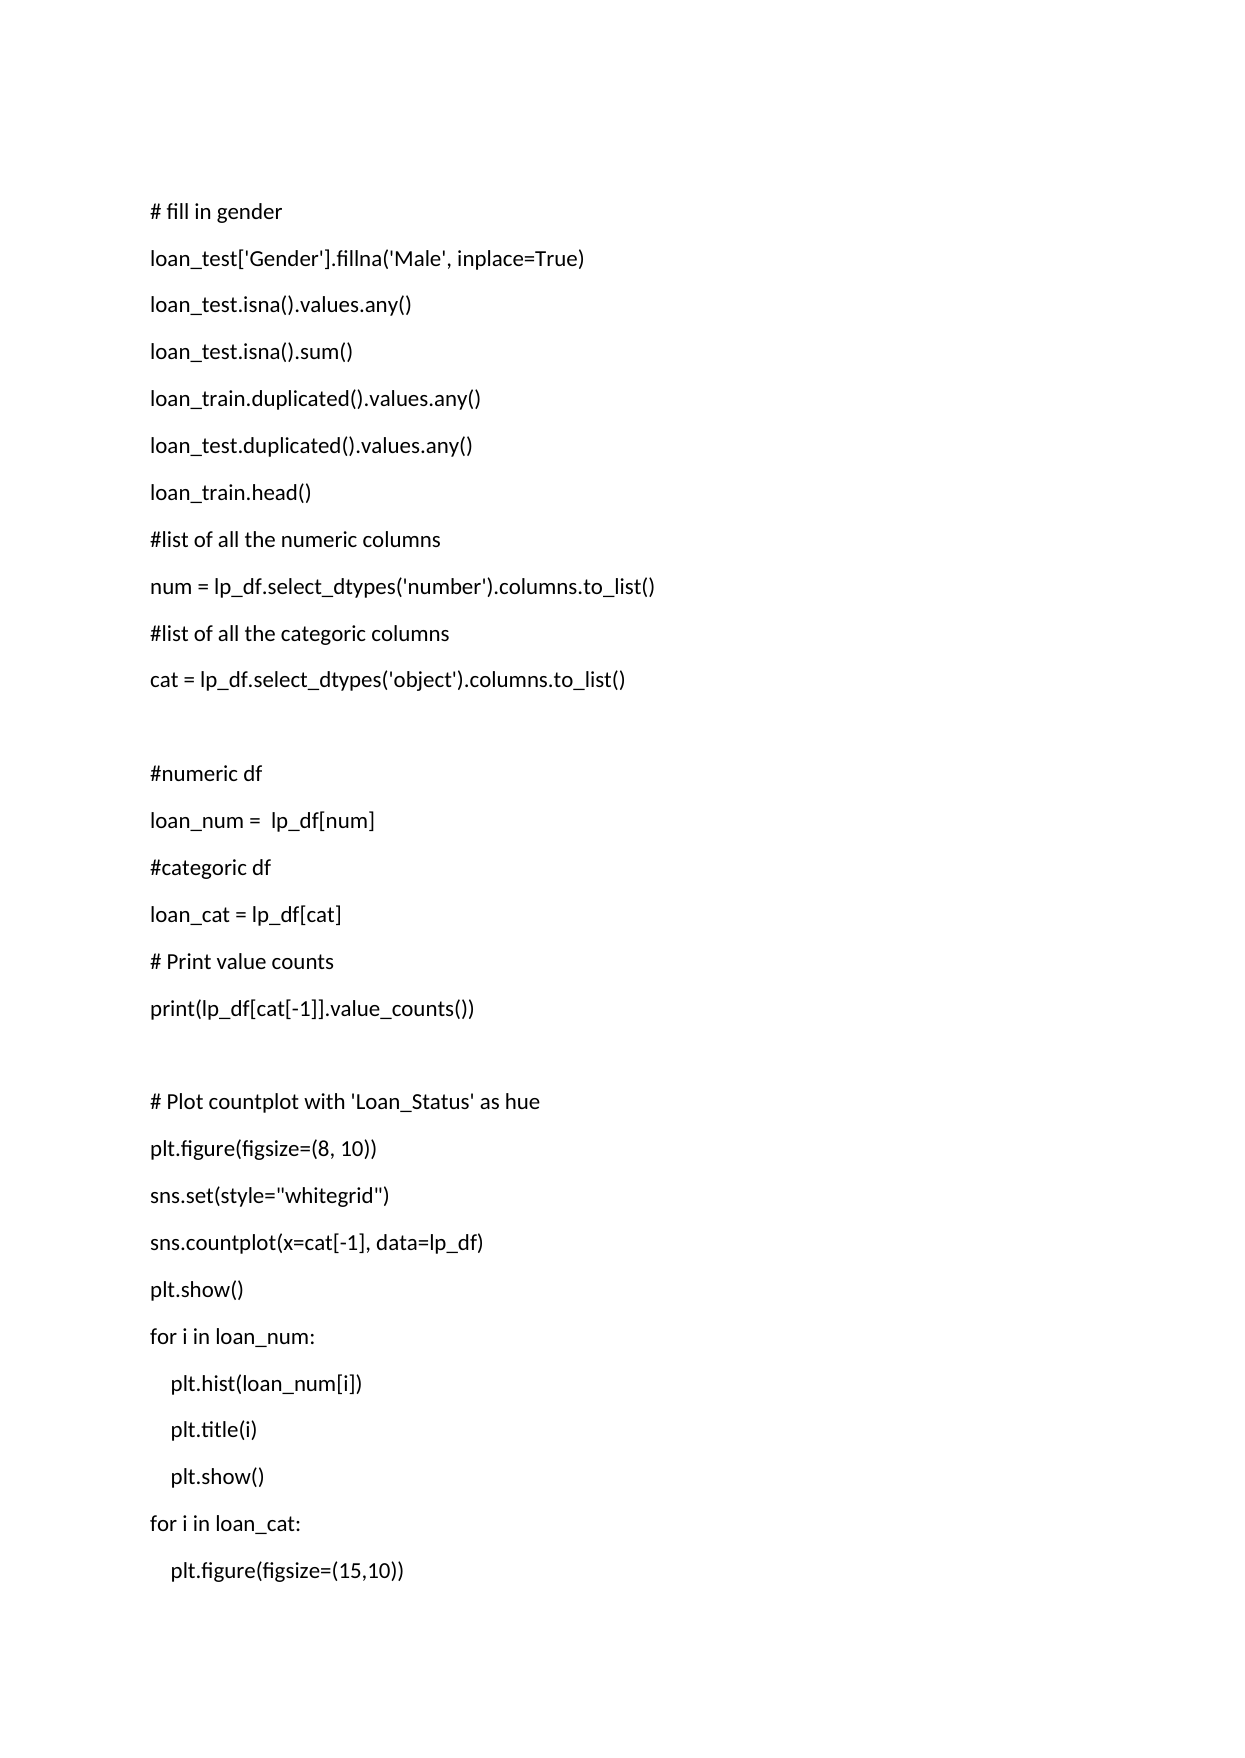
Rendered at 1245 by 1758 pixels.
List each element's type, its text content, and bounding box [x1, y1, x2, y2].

text loan_num = lp_df[num] [150, 806, 1095, 834]
text loan_test.isna().values.any() [150, 291, 1095, 319]
text loan_train.head() [150, 478, 1095, 506]
text loan_train.duplicated().values.any() [150, 384, 1095, 412]
text #list of all the categoric columns [150, 619, 1095, 647]
text #numeric df [150, 759, 1095, 787]
text plt.title(i) [150, 1416, 1095, 1444]
text loan_test['Gender'].fillna('Male', inplace=True) [150, 244, 1095, 272]
text #categoric df [150, 853, 1095, 881]
text for i in loan_num: [150, 1322, 1095, 1350]
text # Print value counts [150, 947, 1095, 975]
text plt.figure(figsize=(8, 10)) [150, 1134, 1095, 1162]
text # Plot countplot with 'Loan_Status' as hue [150, 1087, 1095, 1116]
text print(lp_df[cat[-1]].value_counts()) [150, 994, 1095, 1022]
text plt.hist(loan_num[i]) [150, 1369, 1095, 1397]
text for i in loan_cat: [150, 1509, 1095, 1537]
text loan_test.isna().sum() [150, 337, 1095, 366]
text # fill in gender [150, 197, 1095, 225]
text cat = lp_df.select_dtypes('object').columns.to_list() [150, 666, 1095, 694]
text loan_test.duplicated().values.any() [150, 431, 1095, 459]
text loan_cat = lp_df[cat] [150, 900, 1095, 928]
text plt.figure(figsize=(15,10)) [150, 1556, 1095, 1584]
text #list of all the numeric columns [150, 525, 1095, 553]
text sns.set(style="whitegrid") [150, 1181, 1095, 1209]
text num = lp_df.select_dtypes('number').columns.to_list() [150, 572, 1095, 600]
text sns.countplot(x=cat[-1], data=lp_df) [150, 1228, 1095, 1256]
text plt.show() [150, 1275, 1095, 1303]
text plt.show() [150, 1462, 1095, 1491]
